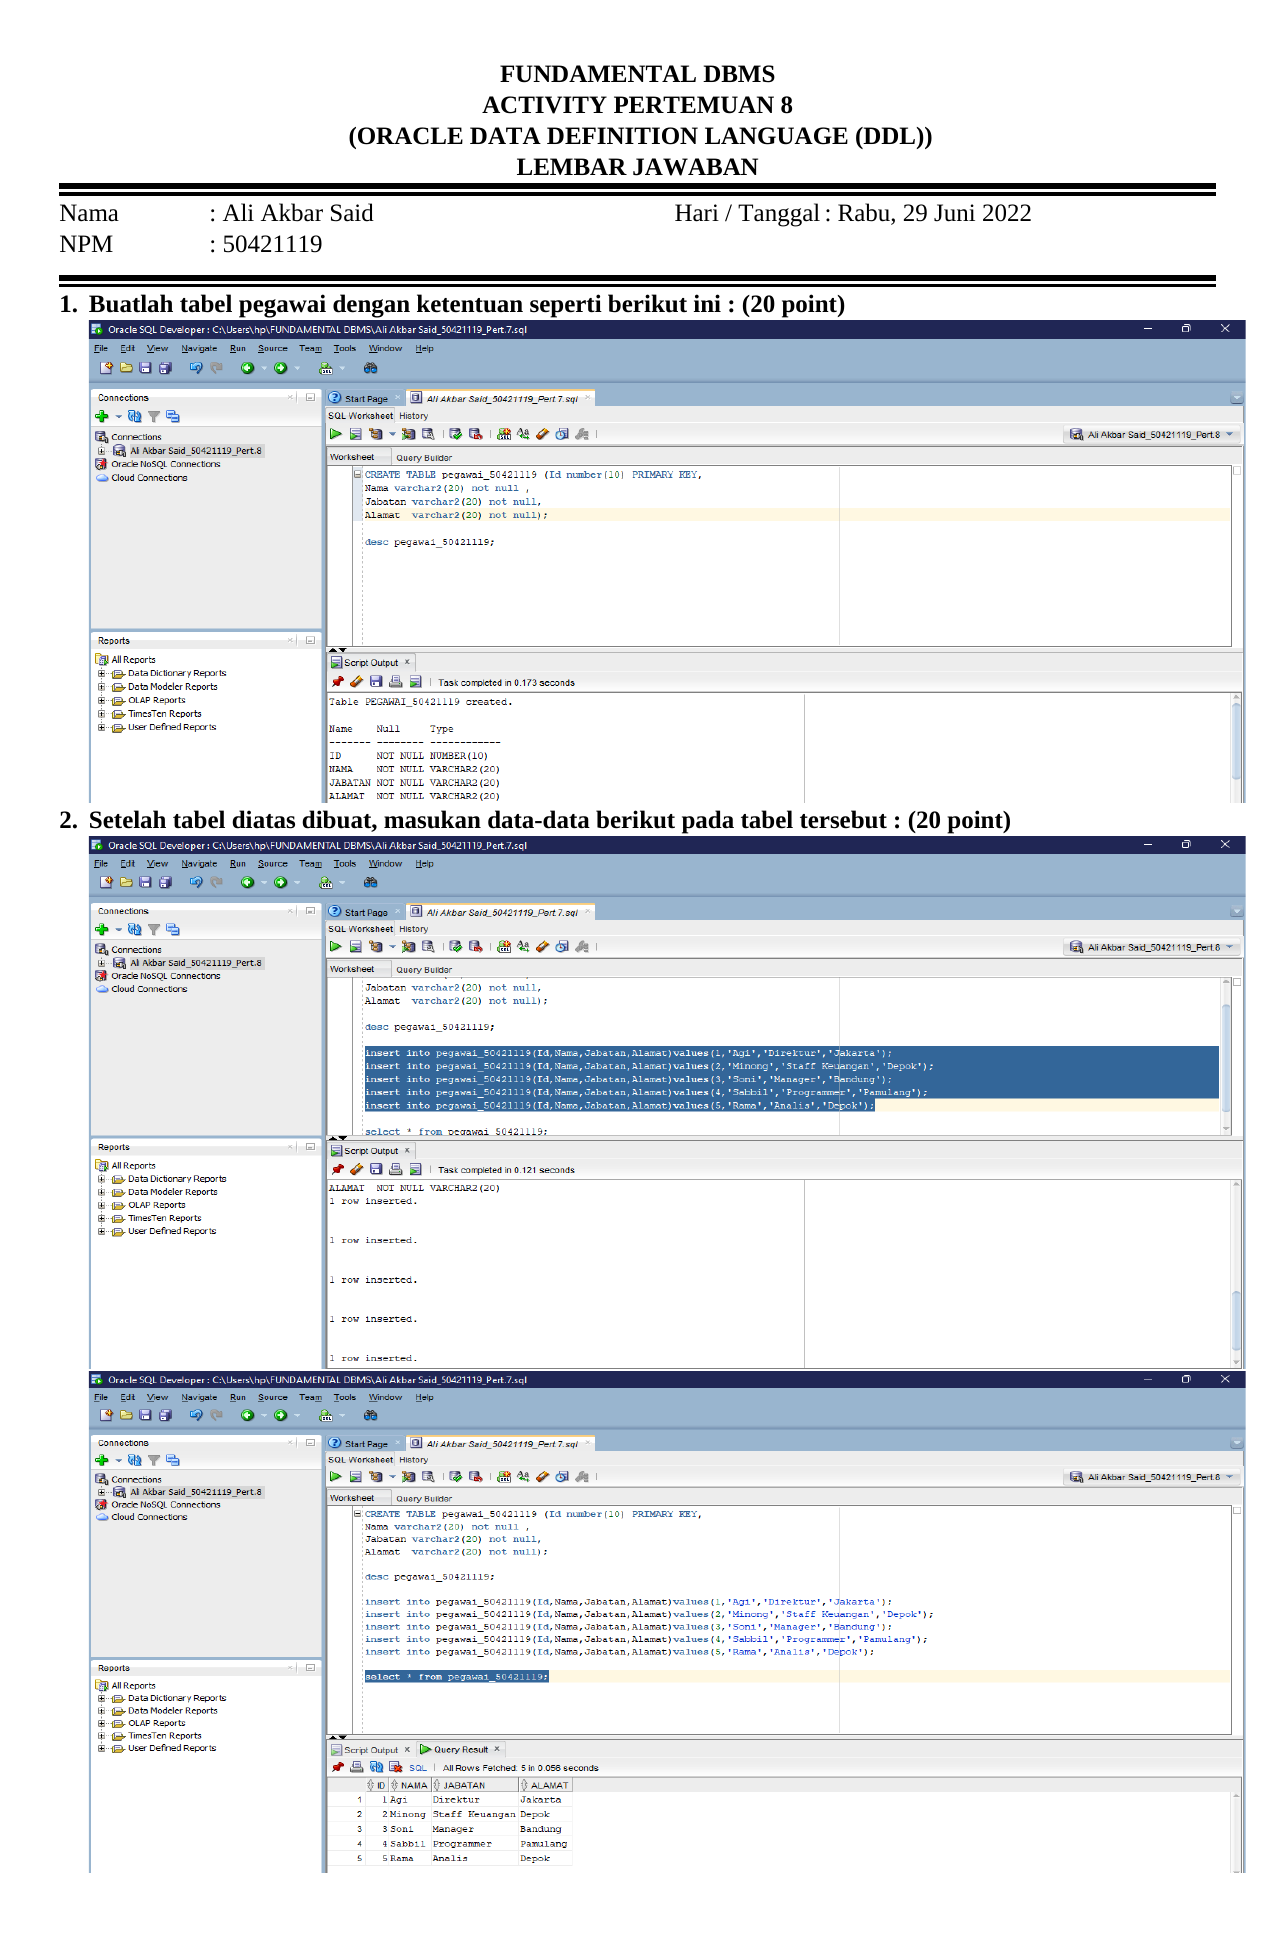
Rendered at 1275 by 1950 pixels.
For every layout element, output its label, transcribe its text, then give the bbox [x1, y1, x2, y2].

picture [88, 836, 1246, 1369]
text NPM : 50421119 [59, 229, 601, 258]
picture [88, 320, 1246, 803]
list Buatlah tabel pegawai dengan ketentuan seperti berikut ini : (20 point) [59, 287, 1216, 318]
text Hari / Tanggal : Rabu, 29 Juni 2022 [674, 198, 1216, 227]
text ACTIVITY PERTEMUAN 8 [59, 90, 1216, 119]
text (ORACLE DATA DEFINITION LANGUAGE (DDL)) [59, 121, 1216, 150]
text LEMBAR JAWABAN [59, 152, 1216, 183]
text FUNDAMENTAL DBMS [59, 59, 1216, 88]
text Nama : Ali Akbar Said [59, 198, 601, 227]
picture [88, 1371, 1246, 1873]
list Setelah tabel diatas dibuat, masukan data-data berikut pada tabel tersebut : (20 point) [59, 805, 1216, 834]
